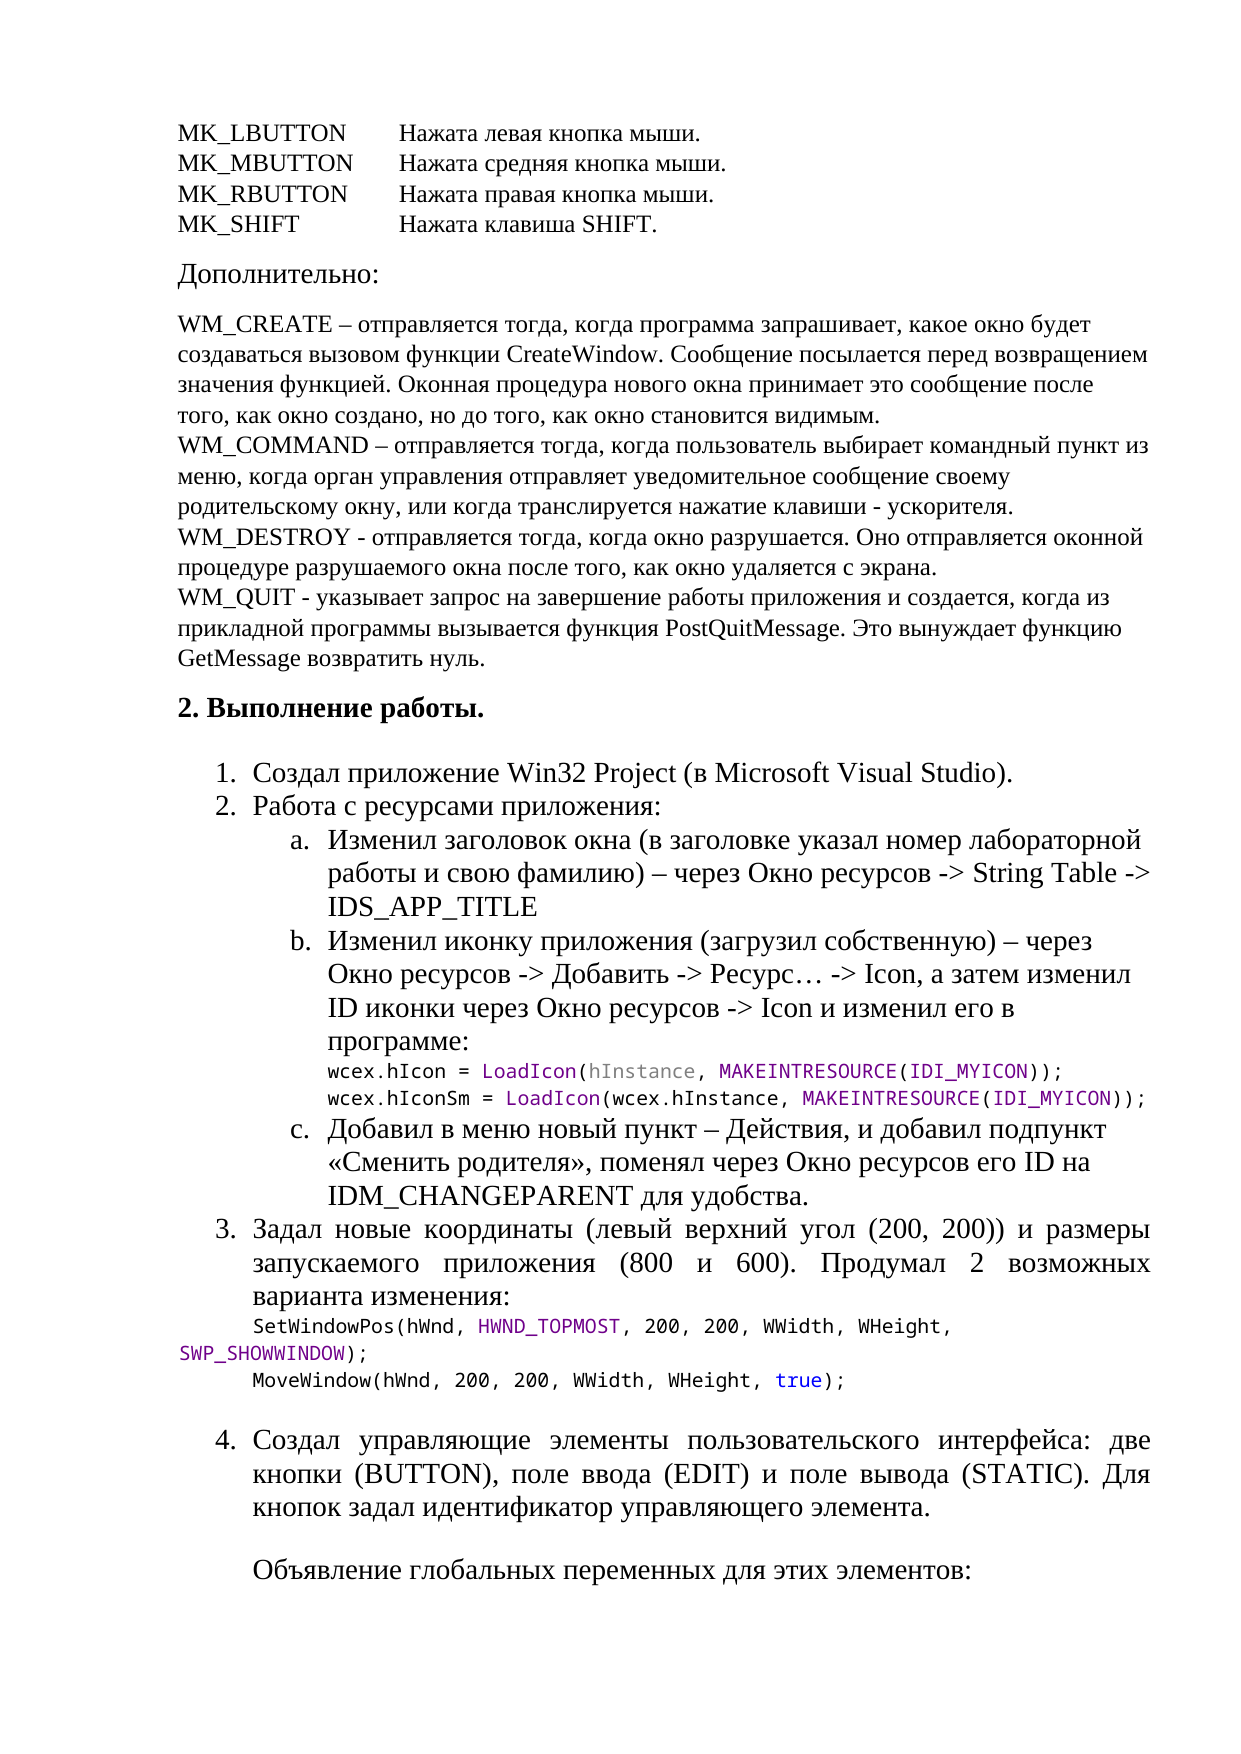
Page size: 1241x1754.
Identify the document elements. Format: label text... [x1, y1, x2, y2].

list Создал управляющие элементы пользовательского интерфейса: две кнопки (BUTTON), поле ввода (EDIT) и поле вывода (STATIC). Для кнопок задал идентификатор управляющего элемента. [215, 1422, 1152, 1523]
list Изменил иконку приложения (загрузил собственную) – через Окно ресурсов -> Добавить -> Ресурс… -> Icon, а затем изменил ID иконки через Окно ресурсов -> Icon и изменил его в программе: [290, 923, 1152, 1057]
text 2. Выполнение работы. [177, 690, 1152, 724]
text MoveWindow(hWnd, 200, 200, WWidth, WHeight, true); [252, 1366, 1152, 1393]
text Объявление глобальных переменных для этих элементов: [252, 1552, 1152, 1586]
text wcex.hIcon = LoadIcon(hInstance, MAKEINTRESOURCE(IDI_MYICON)); [327, 1057, 1152, 1084]
text WM_DESTROY - отправляется тогда, когда окно разрушается. Оно отправляется оконной процедуре разрушаемого окна после того, как окно удаляется с экрана. [177, 522, 1152, 581]
list Изменил заголовок окна (в заголовке указал номер лабораторной работы и свою фамилию) – через Окно ресурсов -> String Table -> IDS_APP_TITLE [290, 822, 1152, 923]
text Дополнительно: [177, 256, 1152, 290]
text WM_QUIT - указывает запрос на завершение работы приложения и создается, когда из прикладной программы вызывается функция PostQuitMessage. Это вынуждает функцию GetMessage возвратить нуль. [177, 582, 1152, 672]
text MK_SHIFT Нажата клавиша SHIFT. [177, 209, 1152, 238]
text SetWindowPos(hWnd, HWND_TOPMOST, 200, 200, WWidth, WHeight, SWP_SHOWWINDOW); [178, 1312, 1152, 1366]
text WM_COMMAND – отправляется тогда, когда пользователь выбирает командный пункт из меню, когда орган управления отправляет уведомительное сообщение своему родительскому окну, или когда транслируется нажатие клавиши - ускорителя. [177, 430, 1152, 520]
list Создал приложение Win32 Project (в Microsoft Visual Studio). [215, 755, 1152, 788]
text MK_LBUTTON Нажата левая кнопка мыши. [177, 118, 1152, 147]
text WM_CREATE – отправляется тогда, когда программа запрашивает, какое окно будет создаваться вызовом функции CreateWindow. Сообщение посылается перед возвращением значения функцией. Оконная процедура нового окна принимает это сообщение после того, как окно создано, но до того, как окно становится видимым. [177, 309, 1152, 429]
text MK_RBUTTON Нажата правая кнопка мыши. [177, 179, 1152, 208]
text MK_MBUTTON Нажата средняя кнопка мыши. [177, 148, 1152, 177]
list Задал новые координаты (левый верхний угол (200, 200)) и размеры запускаемого приложения (800 и 600). Продумал 2 возможных варианта изменения: [215, 1211, 1152, 1312]
text wcex.hIconSm = LoadIcon(wcex.hInstance, MAKEINTRESOURCE(IDI_MYICON)); [327, 1084, 1152, 1111]
list Добавил в меню новый пункт – Действия, и добавил подпункт «Сменить родителя», поменял через Окно ресурсов его ID на IDM_CHANGEPARENT для удобства. [290, 1111, 1152, 1211]
list Работа с ресурсами приложения: [215, 788, 1152, 822]
